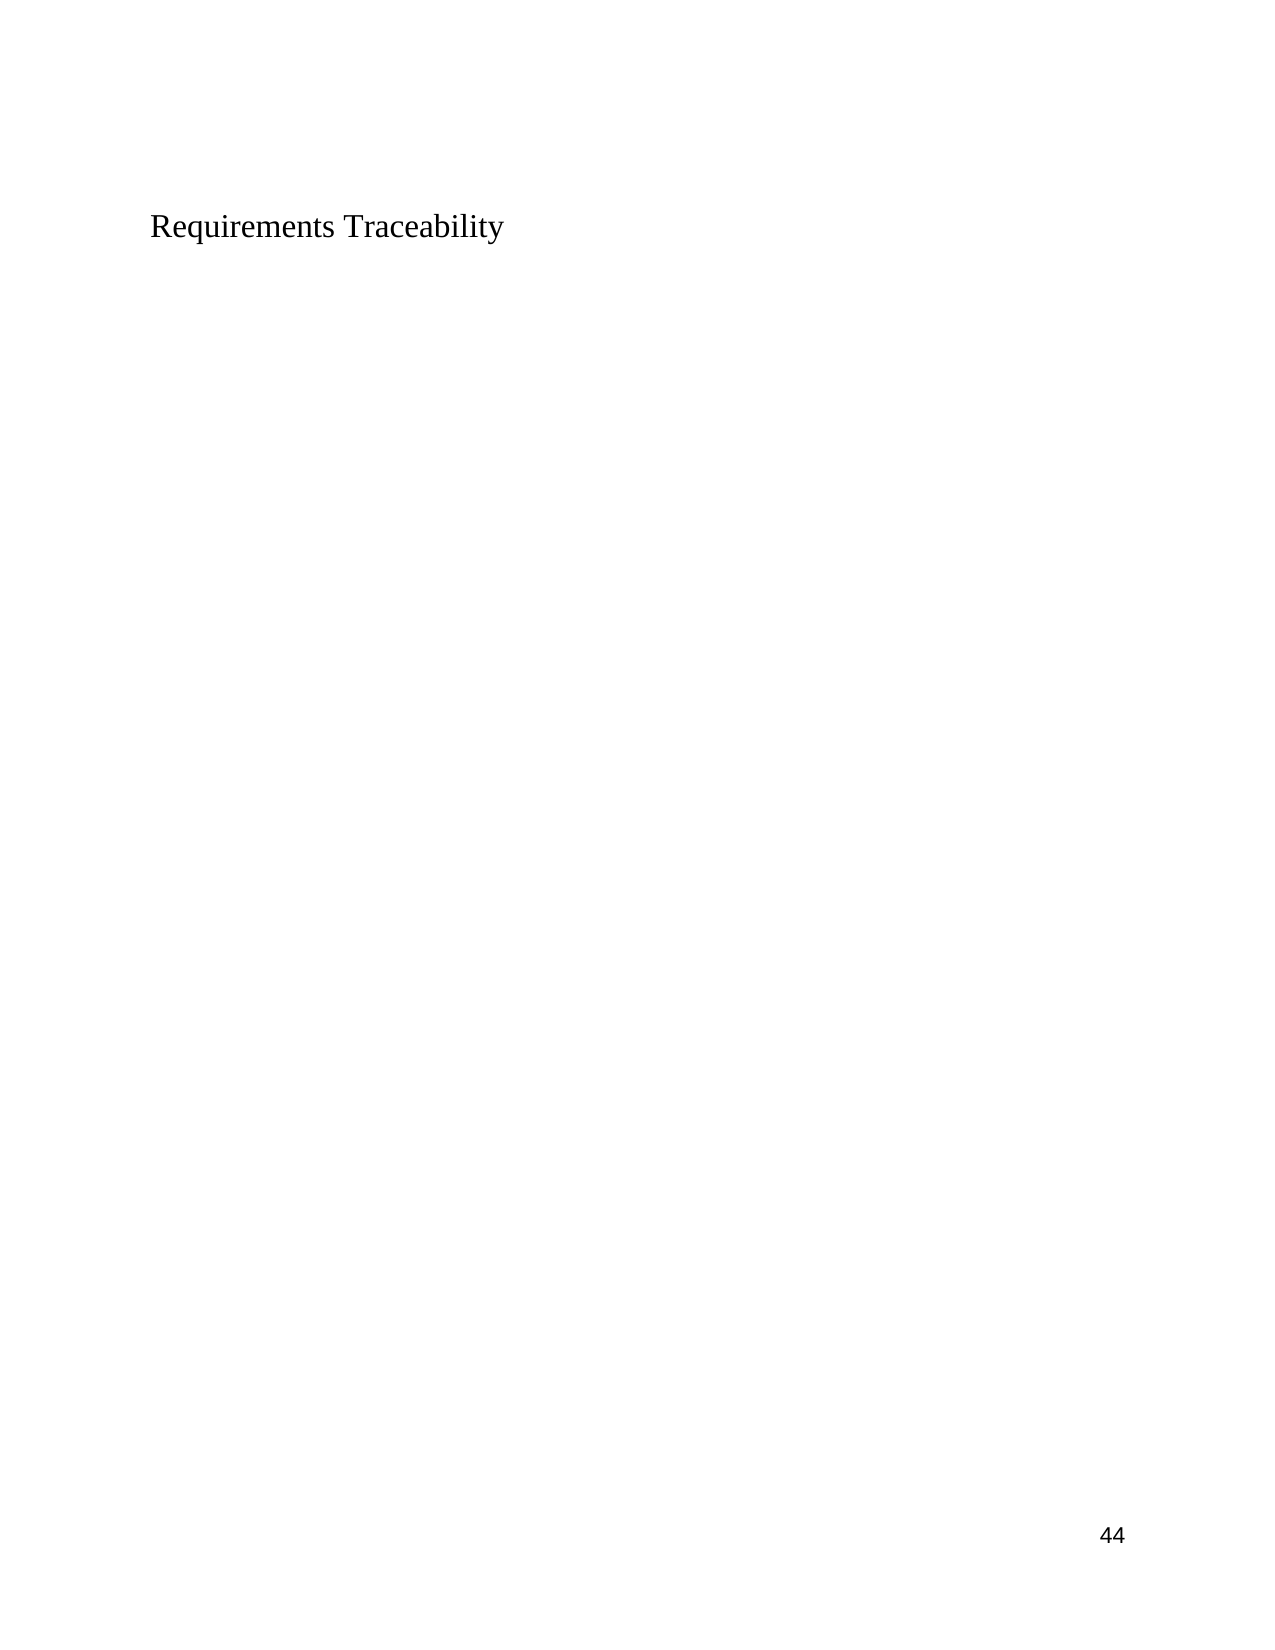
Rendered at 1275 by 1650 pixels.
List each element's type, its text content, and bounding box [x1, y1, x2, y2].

subtitle Requirements Traceability [150, 206, 1125, 244]
